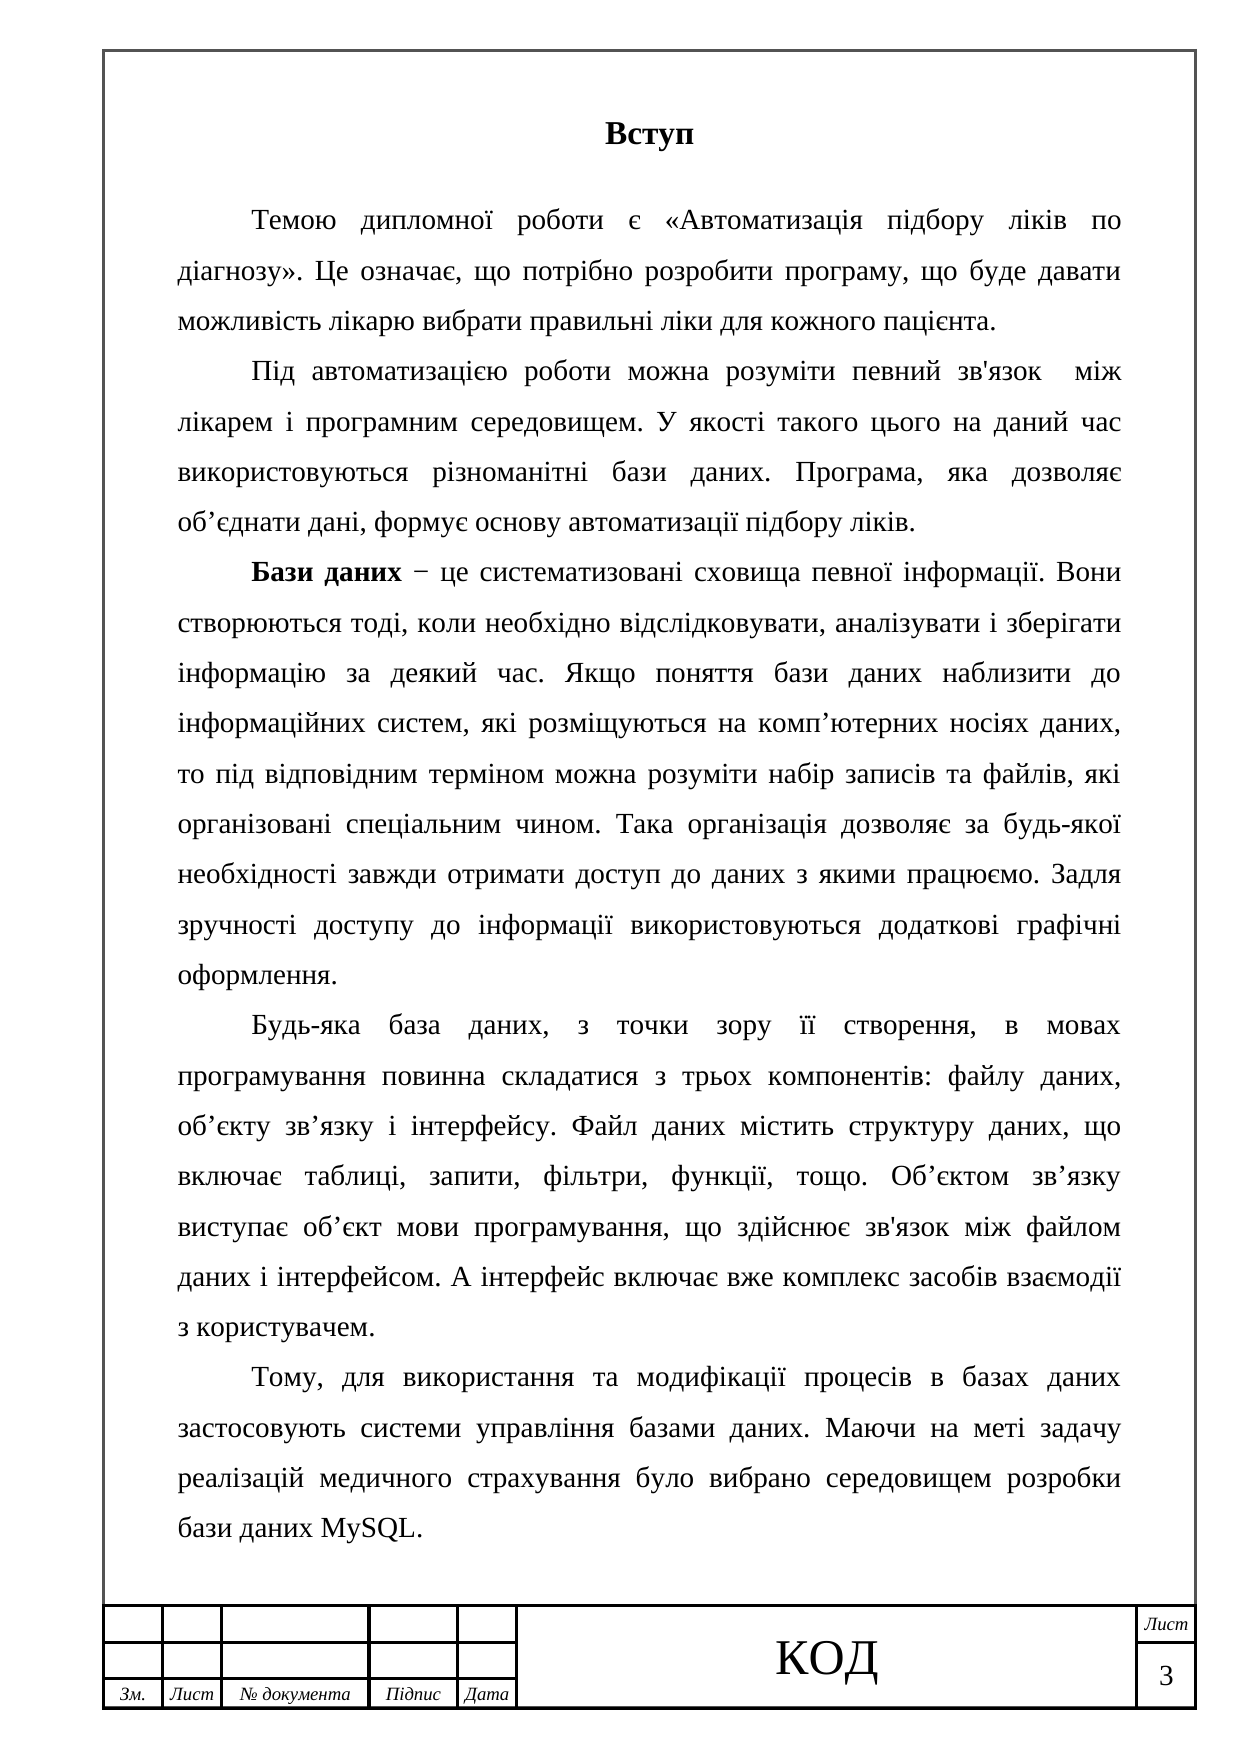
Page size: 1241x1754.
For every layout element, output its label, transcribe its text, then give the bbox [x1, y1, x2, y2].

subtitle Вступ [177, 114, 1122, 152]
text Тому, для використання та модифікації процесів в базах даних застосовують системи управління базами даних. Маючи на меті задачу реалізацій медичного страхування було вибрано середовищем розробки бази даних MySQL. [177, 1359, 1122, 1544]
text Під автоматизацією роботи можна розуміти певний зв'язок між лікарем і програмним середовищем. У якості такого цього на даний час використовуються різноманітні бази даних. Програма, яка дозволяє об’єднати дані, формує основу автоматизації підбору ліків. [177, 353, 1122, 538]
text Темою дипломної роботи є «Автоматизація підбору ліків по діагнозу». Це означає, що потрібно розробити програму, що буде давати можливість лікарю вибрати правильні ліки для кожного пацієнта. [177, 202, 1122, 337]
text Бази даних − це систематизовані сховища певної інформації. Вони створюються тоді, коли необхідно відслідковувати, аналізувати і зберігати інформацію за деякий час. Якщо поняття бази даних наблизити до інформаційних систем, які розміщуються на комп’ютерних носіях даних, то під відповідним терміном можна розуміти набір записів та файлів, які організовані спеціальним чином. Така організація дозволяє за будь-якої необхідності завжди отримати доступ до даних з якими працюємо. Задля зручності доступу до інформації використовуються додаткові графічні оформлення. [177, 554, 1122, 991]
text Будь-яка база даних, з точки зору її створення, в мовах програмування повинна складатися з трьох компонентів: файлу даних, об’єкту зв’язку і інтерфейсу. Файл даних містить структуру даних, що включає таблиці, запити, фільтри, функції, тощо. Об’єктом зв’язку виступає об’єкт мови програмування, що здійснює зв'язок між файлом даних і інтерфейсом. А інтерфейс включає вже комплекс засобів взаємодії з користувачем. [177, 1007, 1122, 1343]
